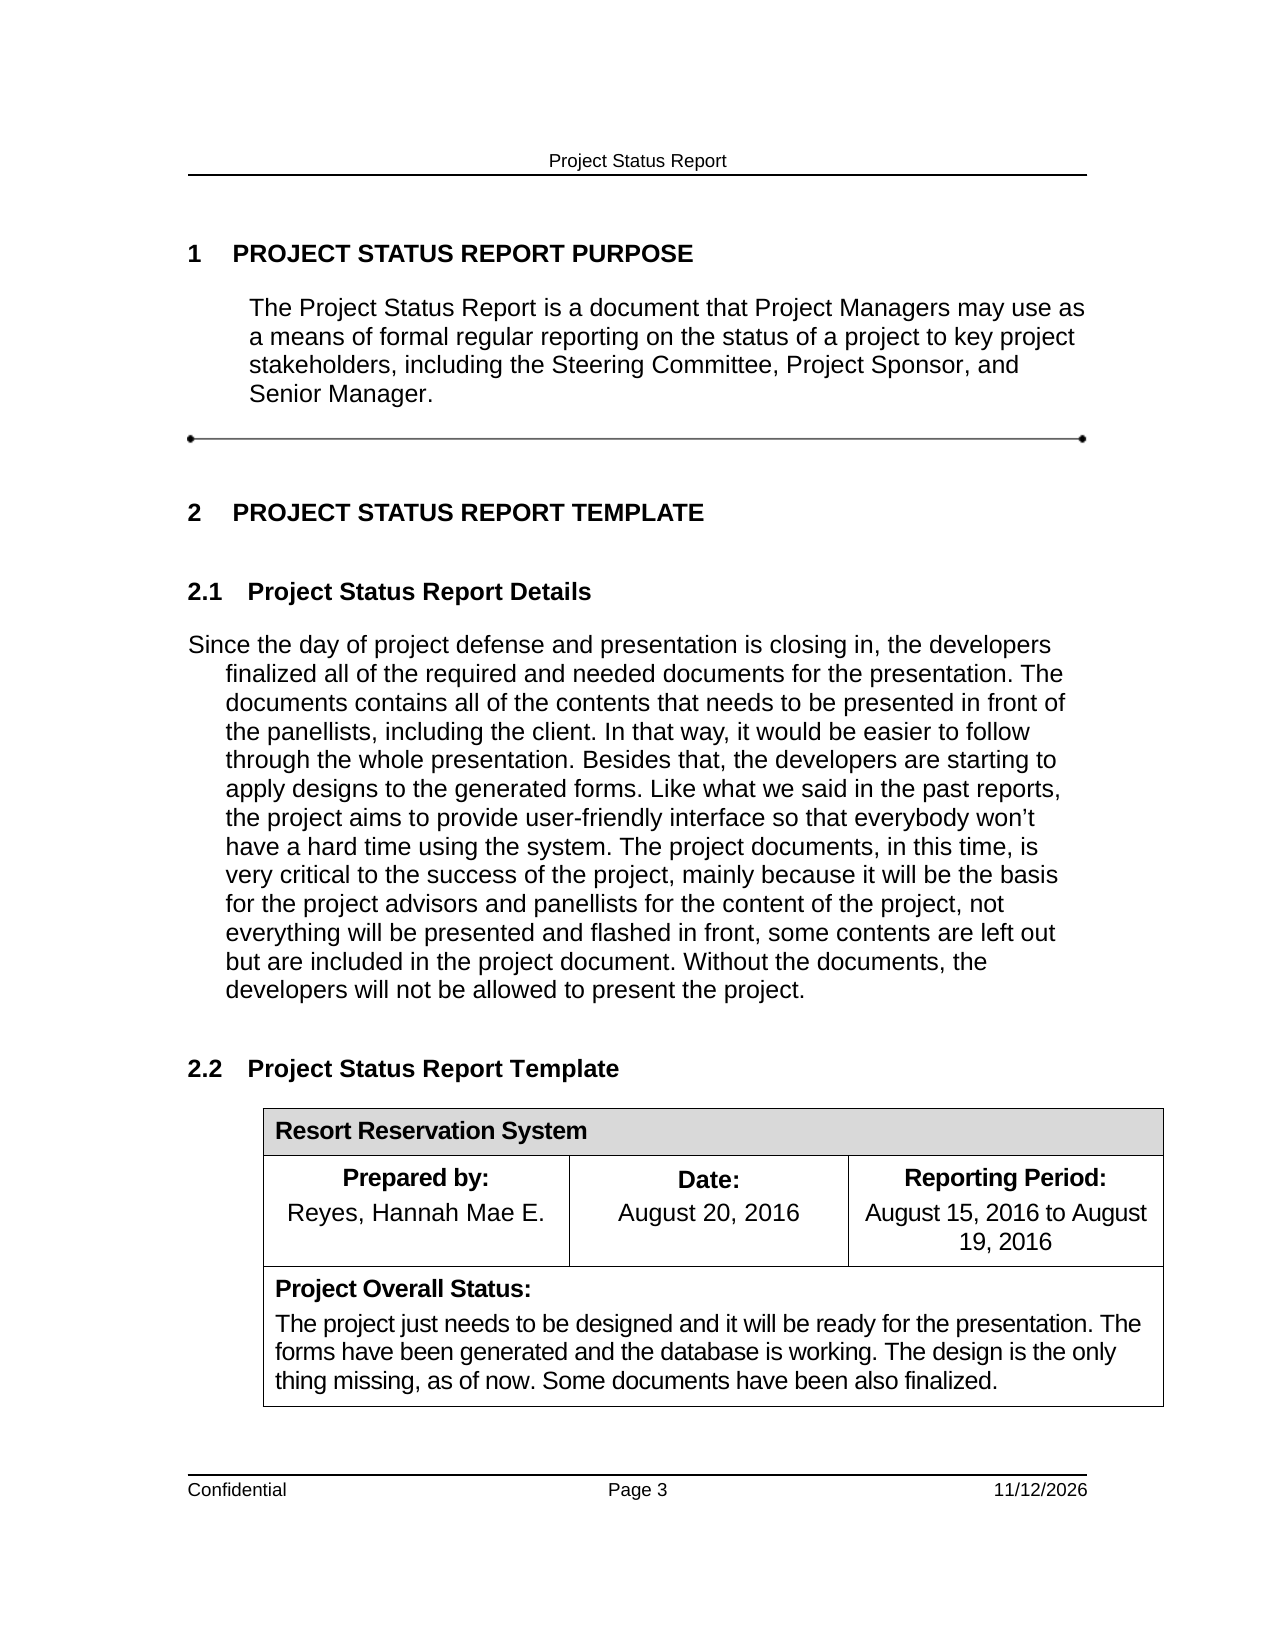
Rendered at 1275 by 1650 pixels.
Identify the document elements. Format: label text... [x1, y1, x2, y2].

text The Project Status Report is a document that Project Managers may use as a means of formal regular reporting on the status of a project to key project stakeholders, including the Steering Committee, Project Sponsor, and Senior Manager. [249, 293, 1087, 408]
table_header Resort Reservation System [264, 1109, 1163, 1155]
table_cell Project Overall Status: The project just needs to be designed and it will be ready for the presentation. The forms have been generated and the database is working. The design is the only thing missing, as of now. Some documents have been also finalized. [264, 1267, 1163, 1406]
subtitle PROJECT STATUS REPORT TEMPLATE [187, 498, 1087, 527]
list Since the day of project defense and presentation is closing in, the developers finalized all of the required and needed documents for the presentation. The documents contains all of the contents that needs to be presented in front of the panellists, including the client. In that way, it would be easier to follow through the whole presentation. Besides that, the developers are starting to apply designs to the generated forms. Like what we said in the past reports, the project aims to provide user-friendly interface so that everybody won’t have a hard time using the system. The project documents, in this time, is very critical to the success of the project, mainly because it will be the basis for the project advisors and panellists for the content of the project, not everything will be presented and flashed in front, some contents are left out but are included in the project document. Without the documents, the developers will not be allowed to present the project. [188, 631, 1087, 1004]
subtitle Project Status Report Details [187, 577, 1087, 606]
table_cell Reporting Period: August 15, 2016 to August 19, 2016 [849, 1156, 1163, 1266]
table_cell Date: August 20, 2016 [570, 1156, 848, 1266]
table_cell Prepared by: Reyes, Hannah Mae E. [264, 1156, 569, 1266]
picture [187, 432, 1088, 448]
subtitle PROJECT STATUS REPORT PURPOSE [187, 239, 1087, 268]
subtitle Project Status Report Template [187, 1054, 1087, 1083]
